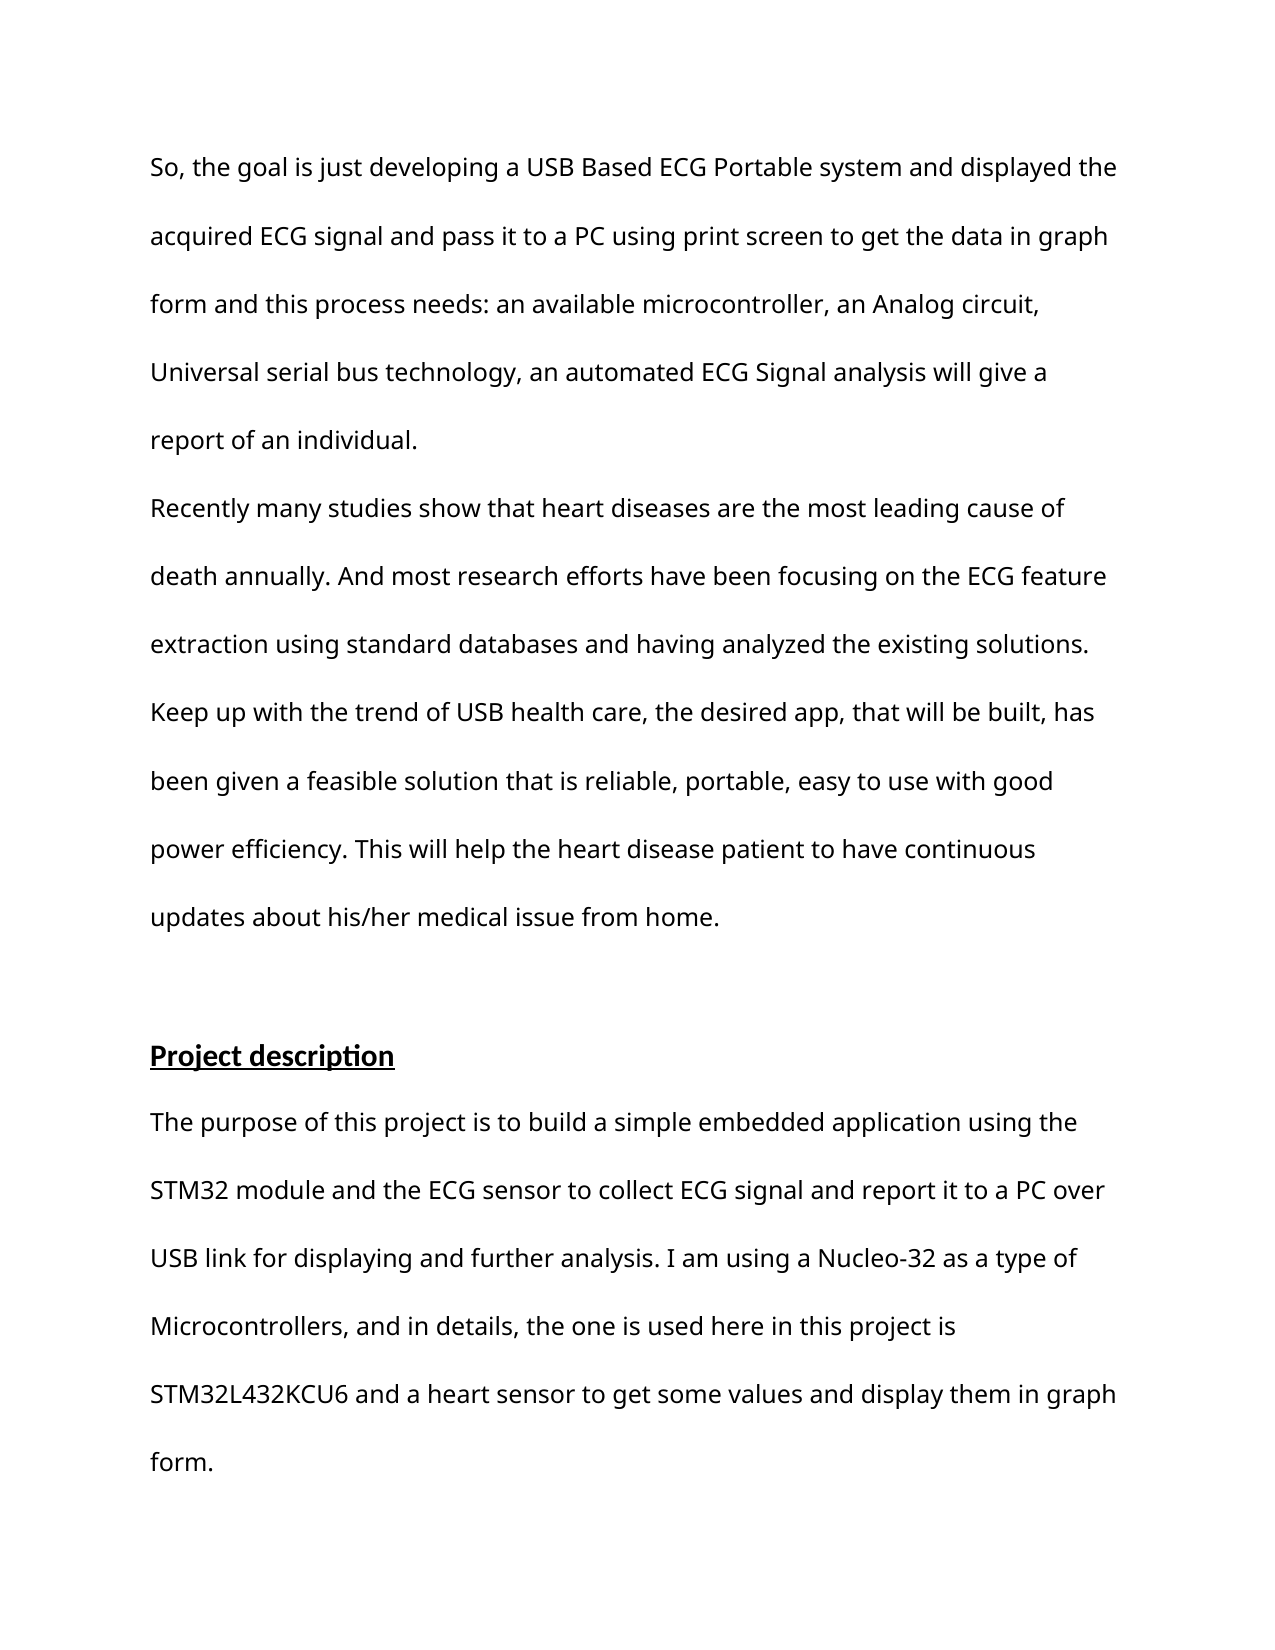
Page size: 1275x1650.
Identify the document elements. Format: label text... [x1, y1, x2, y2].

text Project description [150, 1036, 1125, 1074]
text The purpose of this project is to build a simple embedded application using the STM32 module and the ECG sensor to collect ECG signal and report it to a PC over USB link for displaying and further analysis. I am using a Nucleo-32 as a type of Microcontrollers, and in details, the one is used here in this project is STM32L432KCU6 and a heart sensor to get some values and display them in graph form. [150, 1104, 1125, 1479]
text Recently many studies show that heart diseases are the most leading cause of death annually. And most research efforts have been focusing on the ECG feature extraction using standard databases and having analyzed the existing solutions. Keep up with the trend of USB health care, the desired app, that will be built, has been given a feasible solution that is reliable, portable, easy to use with good power efficiency. This will help the heart disease patient to have continuous updates about his/her medical issue from home. [150, 491, 1125, 933]
text So, the goal is just developing a USB Based ECG Portable system and displayed the acquired ECG signal and pass it to a PC using print screen to get the data in graph form and this process needs: an available microcontroller, an Analog circuit, Universal serial bus technology, an automated ECG Signal analysis will give a report of an individual. [150, 150, 1125, 457]
